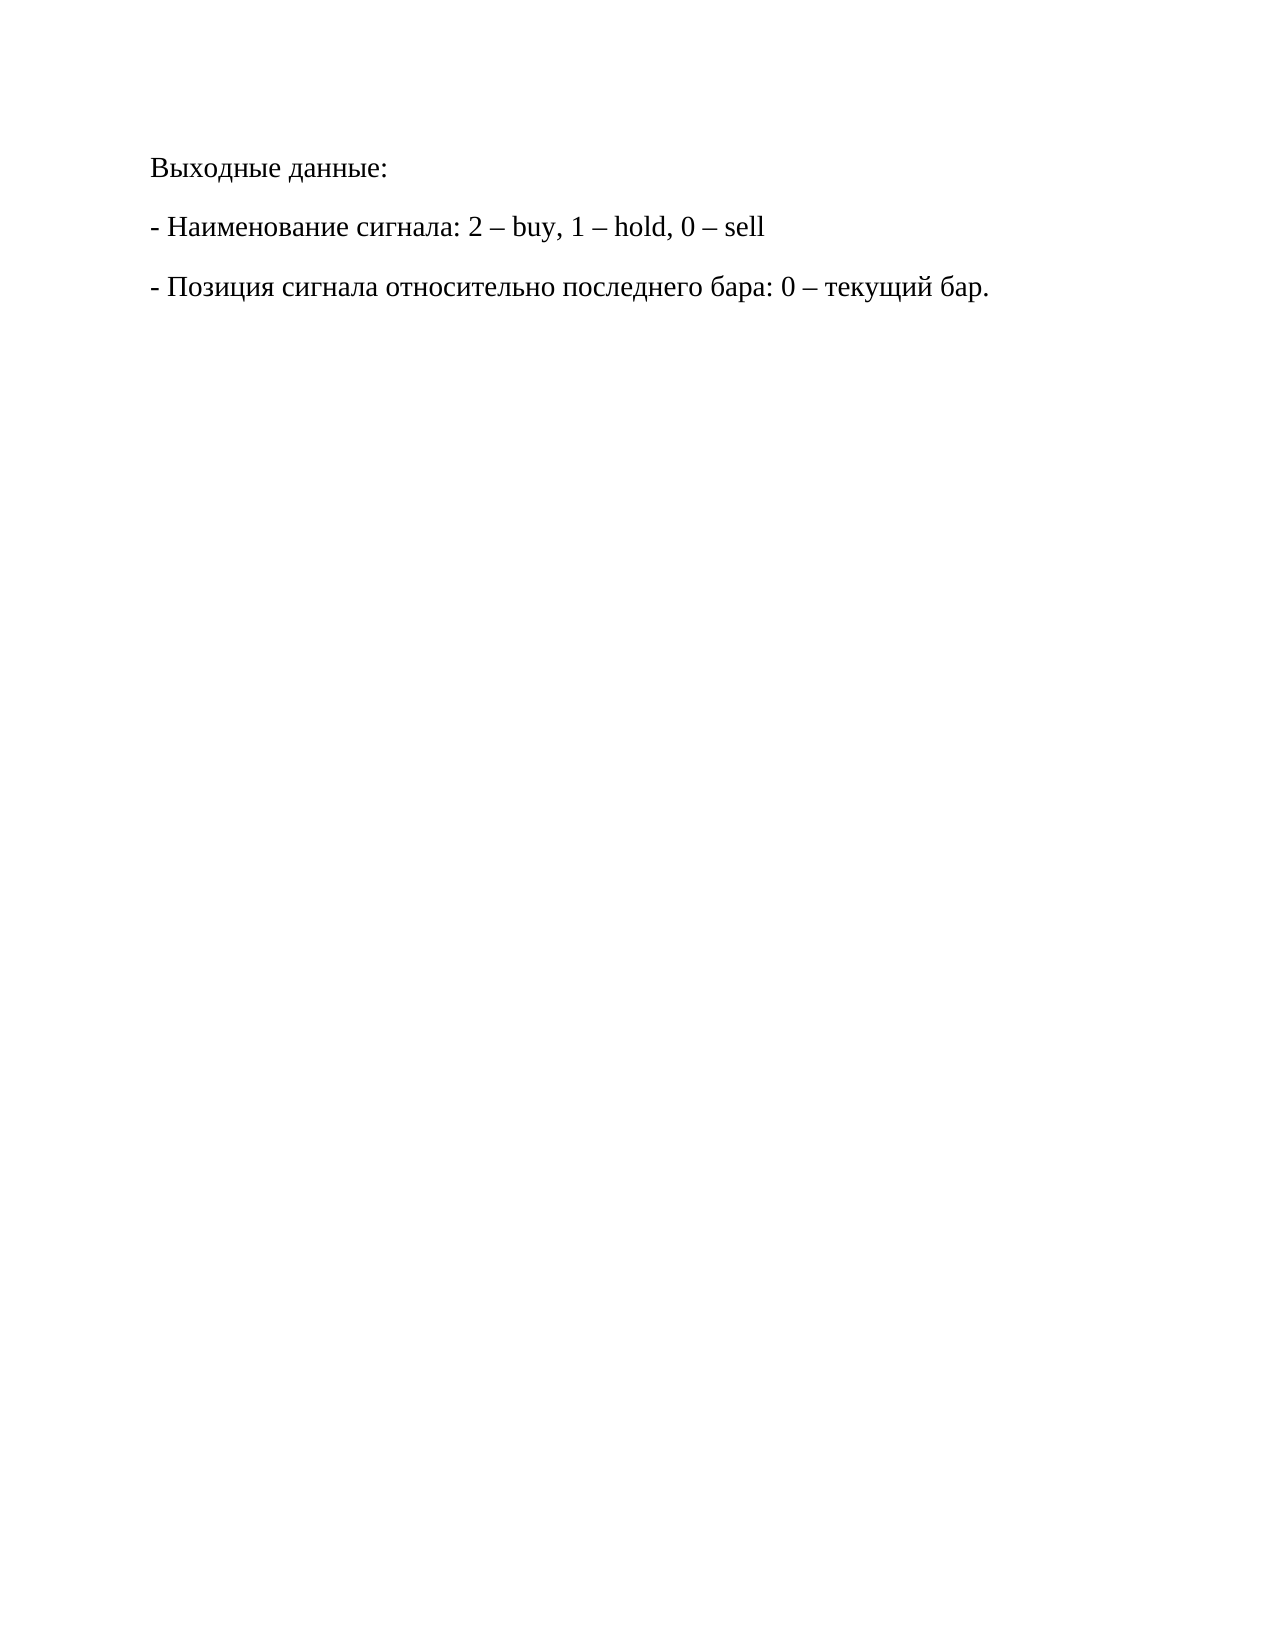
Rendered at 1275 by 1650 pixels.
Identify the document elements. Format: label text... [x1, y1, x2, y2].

text - Наименование сигнала: 2 – buy, 1 – hold, 0 – sell [150, 209, 1125, 243]
text - Позиция сигнала относительно последнего бара: 0 – текущий бар. [150, 269, 1125, 302]
text Выходные данные: [150, 150, 1125, 183]
